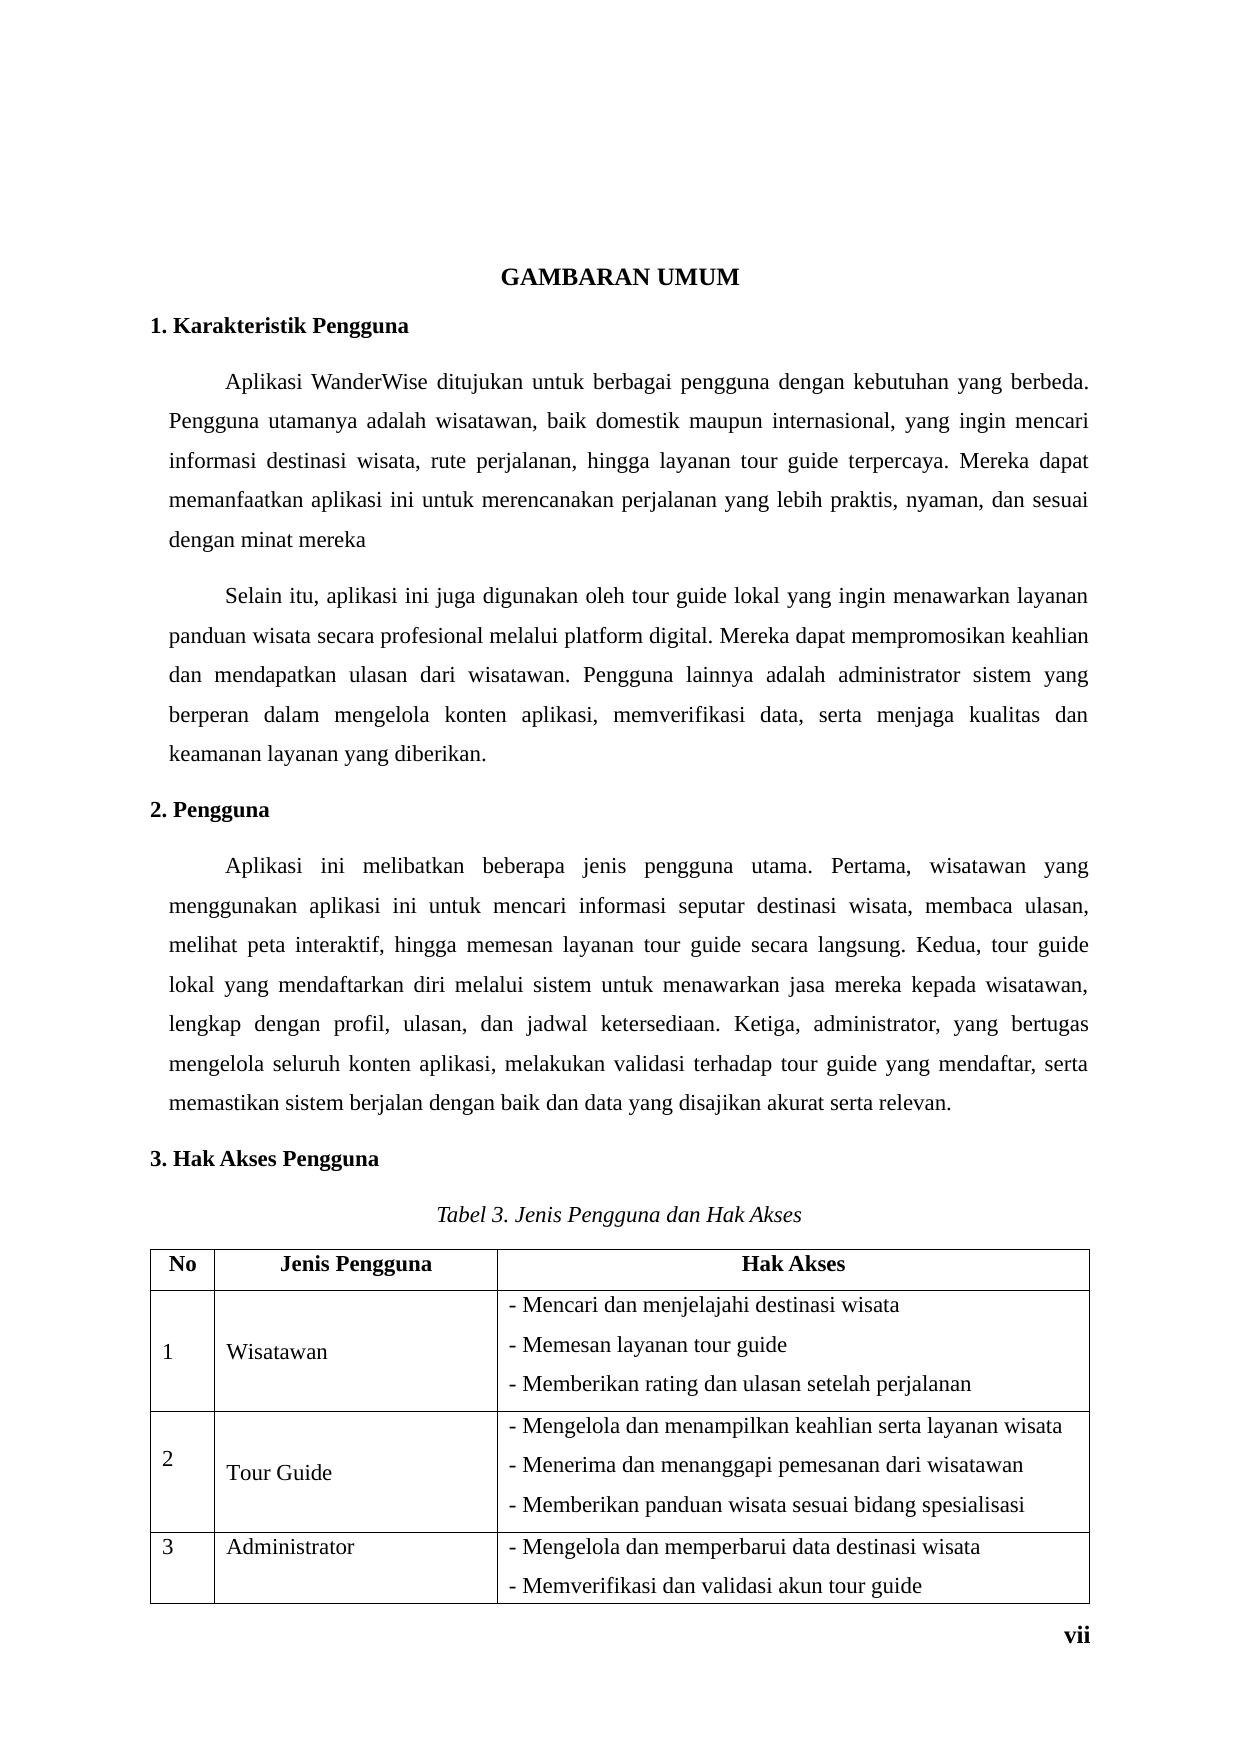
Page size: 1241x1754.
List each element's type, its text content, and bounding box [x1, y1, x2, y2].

table_header Jenis Pengguna [215, 1250, 497, 1290]
text 1. Karakteristik Pengguna [150, 312, 1090, 338]
subtitle GAMBARAN UMUM [150, 262, 1090, 291]
table_cell Administrator [215, 1533, 497, 1603]
table_cell Wisatawan [215, 1291, 497, 1411]
table_cell Tour Guide [215, 1412, 497, 1532]
table_cell - Mencari dan menjelajahi destinasi wisata - Memesan layanan tour guide - Memberikan rating dan ulasan setelah perjalanan [498, 1291, 1089, 1411]
table_cell 2 [151, 1412, 214, 1532]
table_cell 3 [151, 1533, 214, 1603]
text Aplikasi ini melibatkan beberapa jenis pengguna utama. Pertama, wisatawan yang menggunakan aplikasi ini untuk mencari informasi seputar destinasi wisata, membaca ulasan, melihat peta interaktif, hingga memesan layanan tour guide secara langsung. Kedua, tour guide lokal yang mendaftarkan diri melalui sistem untuk menawarkan jasa mereka kepada wisatawan, lengkap dengan profil, ulasan, dan jadwal ketersediaan. Ketiga, administrator, yang bertugas mengelola seluruh konten aplikasi, melakukan validasi terhadap tour guide yang mendaftar, serta memastikan sistem berjalan dengan baik dan data yang disajikan akurat serta relevan. [169, 852, 1090, 1116]
text 3. Hak Akses Pengguna [150, 1145, 1090, 1172]
text Tabel 3. Jenis Pengguna dan Hak Akses [150, 1202, 1090, 1228]
text 2. Pengguna [150, 796, 1090, 823]
text Selain itu, aplikasi ini juga digunakan oleh tour guide lokal yang ingin menawarkan layanan panduan wisata secara profesional melalui platform digital. Mereka dapat mempromosikan keahlian dan mendapatkan ulasan dari wisatawan. Pengguna lainnya adalah administrator sistem yang berperan dalam mengelola konten aplikasi, memverifikasi data, serta menjaga kualitas dan keamanan layanan yang diberikan. [169, 582, 1090, 766]
table_cell - Mengelola dan menampilkan keahlian serta layanan wisata - Menerima dan menanggapi pemesanan dari wisatawan - Memberikan panduan wisata sesuai bidang spesialisasi [498, 1412, 1089, 1532]
table_cell 1 [151, 1291, 214, 1411]
text Aplikasi WanderWise ditujukan untuk berbagai pengguna dengan kebutuhan yang berbeda. Pengguna utamanya adalah wisatawan, baik domestik maupun internasional, yang ingin mencari informasi destinasi wisata, rute perjalanan, hingga layanan tour guide terpercaya. Mereka dapat memanfaatkan aplikasi ini untuk merencanakan perjalanan yang lebih praktis, nyaman, dan sesuai dengan minat mereka [169, 368, 1090, 552]
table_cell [498, 1533, 1089, 1603]
table_header No [151, 1250, 214, 1290]
table_header Hak Akses [498, 1250, 1089, 1290]
